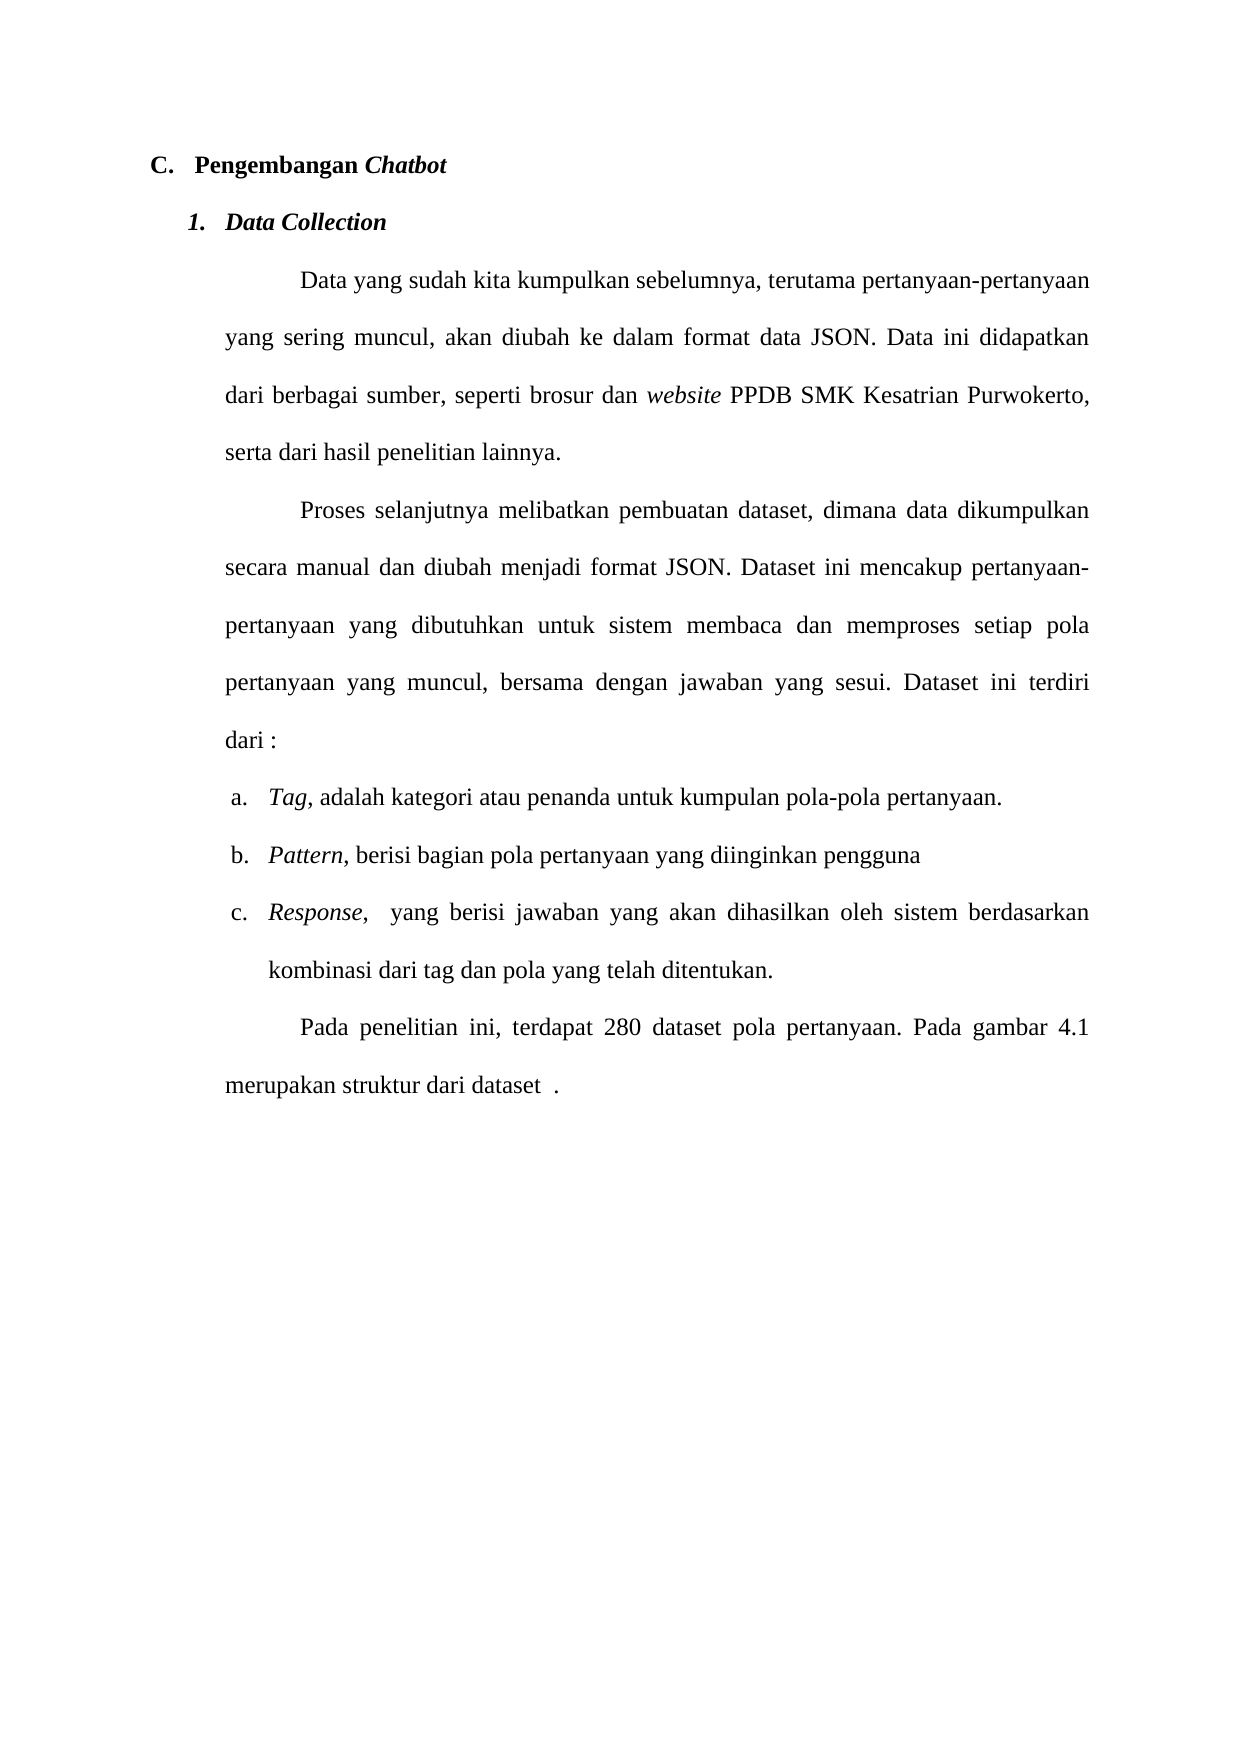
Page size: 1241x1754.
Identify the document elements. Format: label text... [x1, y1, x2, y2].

list Pada penelitian ini, terdapat 280 dataset pola pertanyaan. Pada gambar 4.1 merupakan struktur dari dataset . [225, 1012, 1090, 1099]
list Data Collection [187, 207, 1090, 236]
subtitle Pengembangan Chatbot [150, 150, 1090, 179]
list Response, yang berisi jawaban yang akan dihasilkan oleh sistem berdasarkan kombinasi dari tag dan pola yang telah ditentukan. [231, 897, 1090, 984]
list Proses selanjutnya melibatkan pembuatan dataset, dimana data dikumpulkan secara manual dan diubah menjadi format JSON. Dataset ini mencakup pertanyaan-pertanyaan yang dibutuhkan untuk sistem membaca dan memproses setiap pola pertanyaan yang muncul, bersama dengan jawaban yang sesui. Dataset ini terdiri dari : [225, 495, 1090, 754]
list Pattern, berisi bagian pola pertanyaan yang diinginkan pengguna [231, 840, 1090, 869]
list Tag, adalah kategori atau penanda untuk kumpulan pola-pola pertanyaan. [231, 782, 1090, 811]
list Data yang sudah kita kumpulkan sebelumnya, terutama pertanyaan-pertanyaan yang sering muncul, akan diubah ke dalam format data JSON. Data ini didapatkan dari berbagai sumber, seperti brosur dan website PPDB SMK Kesatrian Purwokerto, serta dari hasil penelitian lainnya. [225, 265, 1090, 466]
